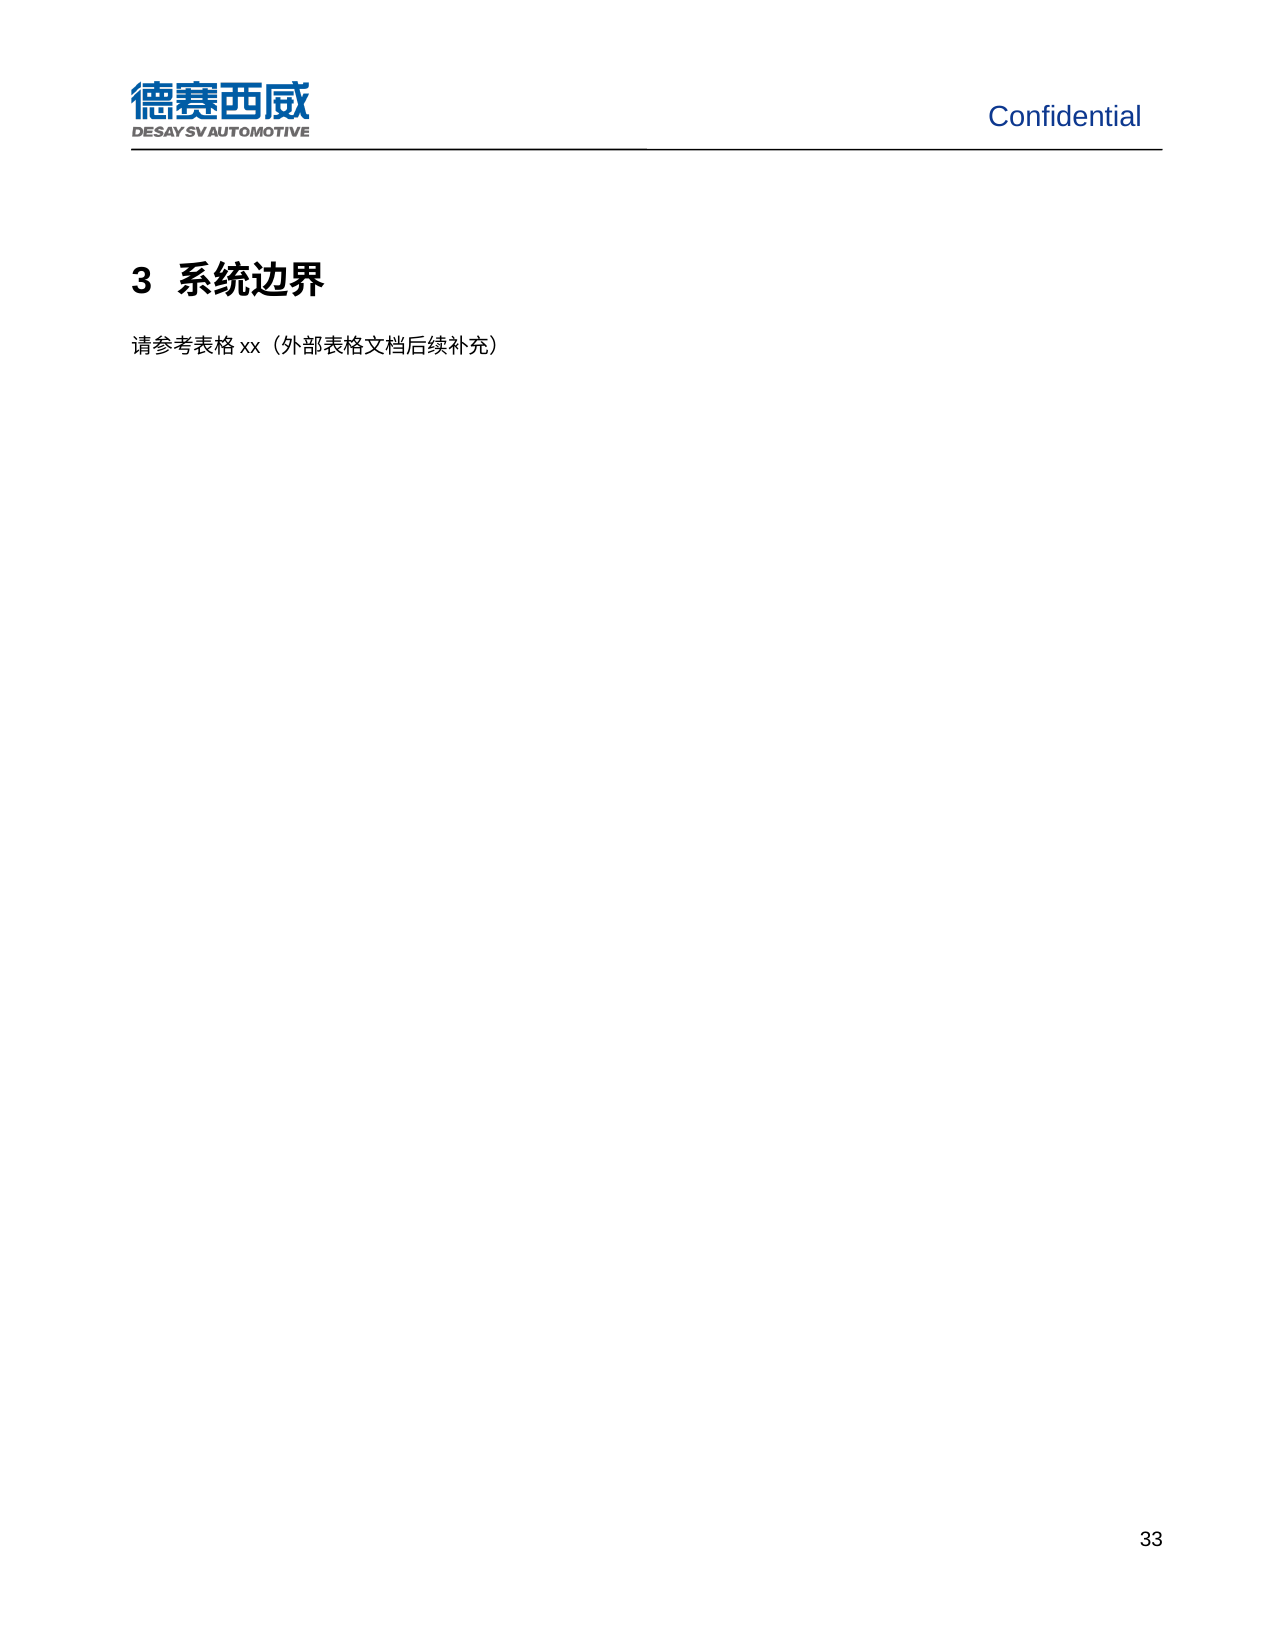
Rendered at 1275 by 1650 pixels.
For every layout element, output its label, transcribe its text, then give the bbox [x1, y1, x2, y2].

text 请参考表格xx（外部表格文档后续补充） [131, 329, 1162, 359]
subtitle 系统边界 [131, 250, 1162, 304]
picture [131, 81, 310, 137]
